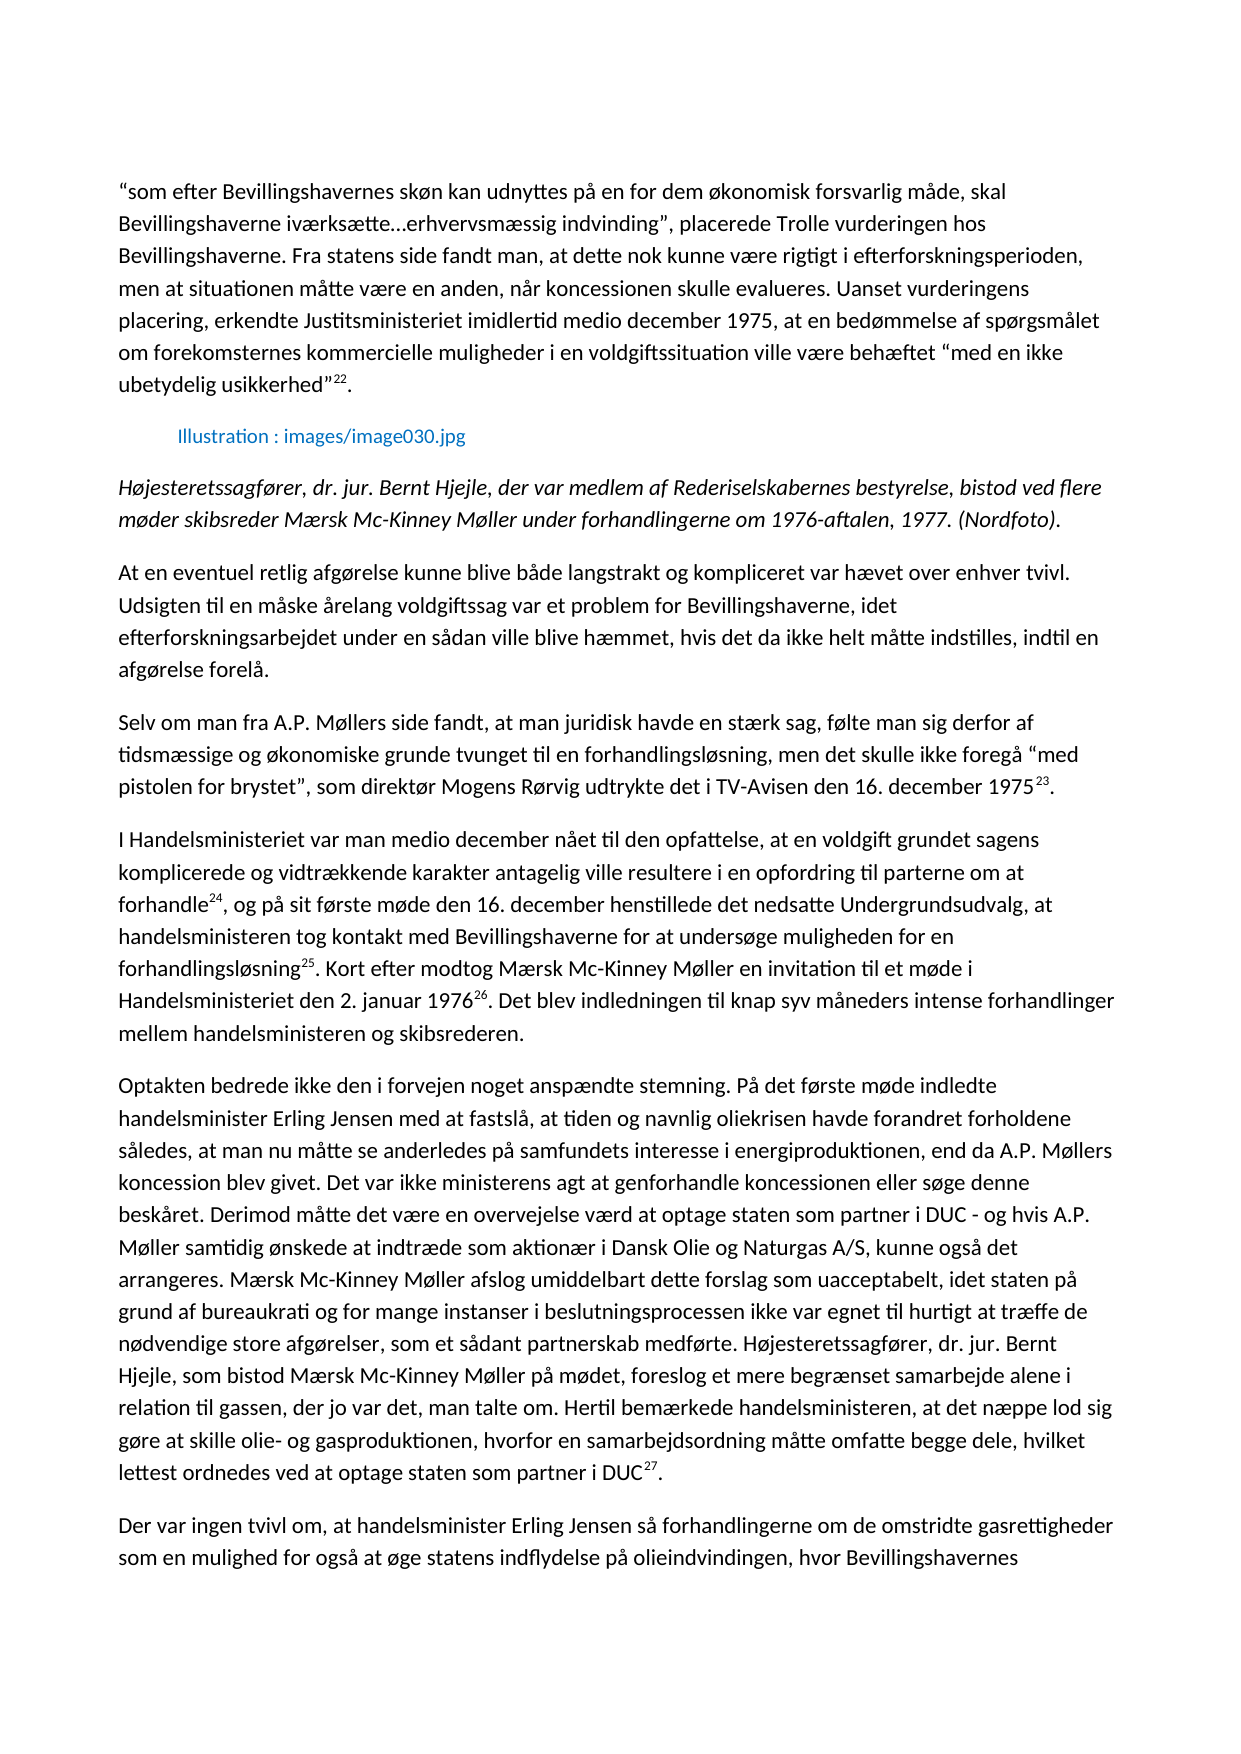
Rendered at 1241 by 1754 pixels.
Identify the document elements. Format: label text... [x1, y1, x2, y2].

text Selv om man fra A.P. Møllers side fandt, at man juridisk havde en stærk sag, følte man sig derfor af tidsmæssige og økonomiske grunde tvunget til en forhandlingsløsning, men det skulle ikke foregå “med pistolen for brystet”, som direktør Mogens Rørvig udtrykte det i TV-Avisen den 16. december 197523. [118, 708, 1122, 801]
text I Handelsministeriet var man medio december nået til den opfattelse, at en voldgift grundet sagens komplicerede og vidtrækkende karakter antagelig ville resultere i en opfordring til parterne om at forhandle24, og på sit første møde den 16. december henstillede det nedsatte Undergrundsudvalg, at handelsministeren tog kontakt med Bevillingshaverne for at undersøge muligheden for en forhandlingsløsning25. Kort efter modtog Mærsk Mc-Kinney Møller en invitation til et møde i Handelsministeriet den 2. januar 197626. Det blev indledningen til knap syv måneders intense forhandlinger mellem handelsministeren og skibsrederen. [118, 826, 1122, 1047]
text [118, 177, 1122, 398]
text Optakten bedrede ikke den i forvejen noget anspændte stemning. På det første møde indledte handelsminister Erling Jensen med at fastslå, at tiden og navnlig oliekrisen havde forandret forholdene således, at man nu måtte se anderledes på samfundets interesse i energiproduktionen, end da A.P. Møllers koncession blev givet. Det var ikke ministerens agt at genforhandle koncessionen eller søge denne beskåret. Derimod måtte det være en overvejelse værd at optage staten som partner i DUC - og hvis A.P. Møller samtidig ønskede at indtræde som aktionær i Dansk Olie og Naturgas A/S, kunne også det arrangeres. Mærsk Mc-Kinney Møller afslog umiddelbart dette forslag som uacceptabelt, idet staten på grund af bureaukrati og for mange instanser i beslutningsprocessen ikke var egnet til hurtigt at træffe de nødvendige store afgørelser, som et sådant partnerskab medførte. Højesteretssagfører, dr. jur. Bernt Hjejle, som bistod Mærsk Mc-Kinney Møller på mødet, foreslog et mere begrænset samarbejde alene i relation til gassen, der jo var det, man talte om. Hertil bemærkede handelsministeren, at det næppe lod sig gøre at skille olie- og gasproduktionen, hvorfor en samarbejdsordning måtte omfatte begge dele, hvilket lettest ordnedes ved at optage staten som partner i DUC27. [118, 1072, 1122, 1486]
text Højesteretssagfører, dr. jur. Bernt Hjejle, der var medlem af Rederiselskabernes bestyrelse, bistod ved flere møder skibsreder Mærsk Mc-Kinney Møller under forhandlingerne om 1976-aftalen, 1977. (Nordfoto). [118, 473, 1122, 533]
text At en eventuel retlig afgørelse kunne blive både langstrakt og kompliceret var hævet over enhver tvivl. Udsigten til en måske årelang voldgiftssag var et problem for Bevillingshaverne, idet efterforskningsarbejdet under en sådan ville blive hæmmet, hvis det da ikke helt måtte indstilles, indtil en afgørelse forelå. [118, 558, 1122, 683]
text Illustration : images/image030.jpg [177, 423, 1122, 449]
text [118, 1511, 1122, 1571]
